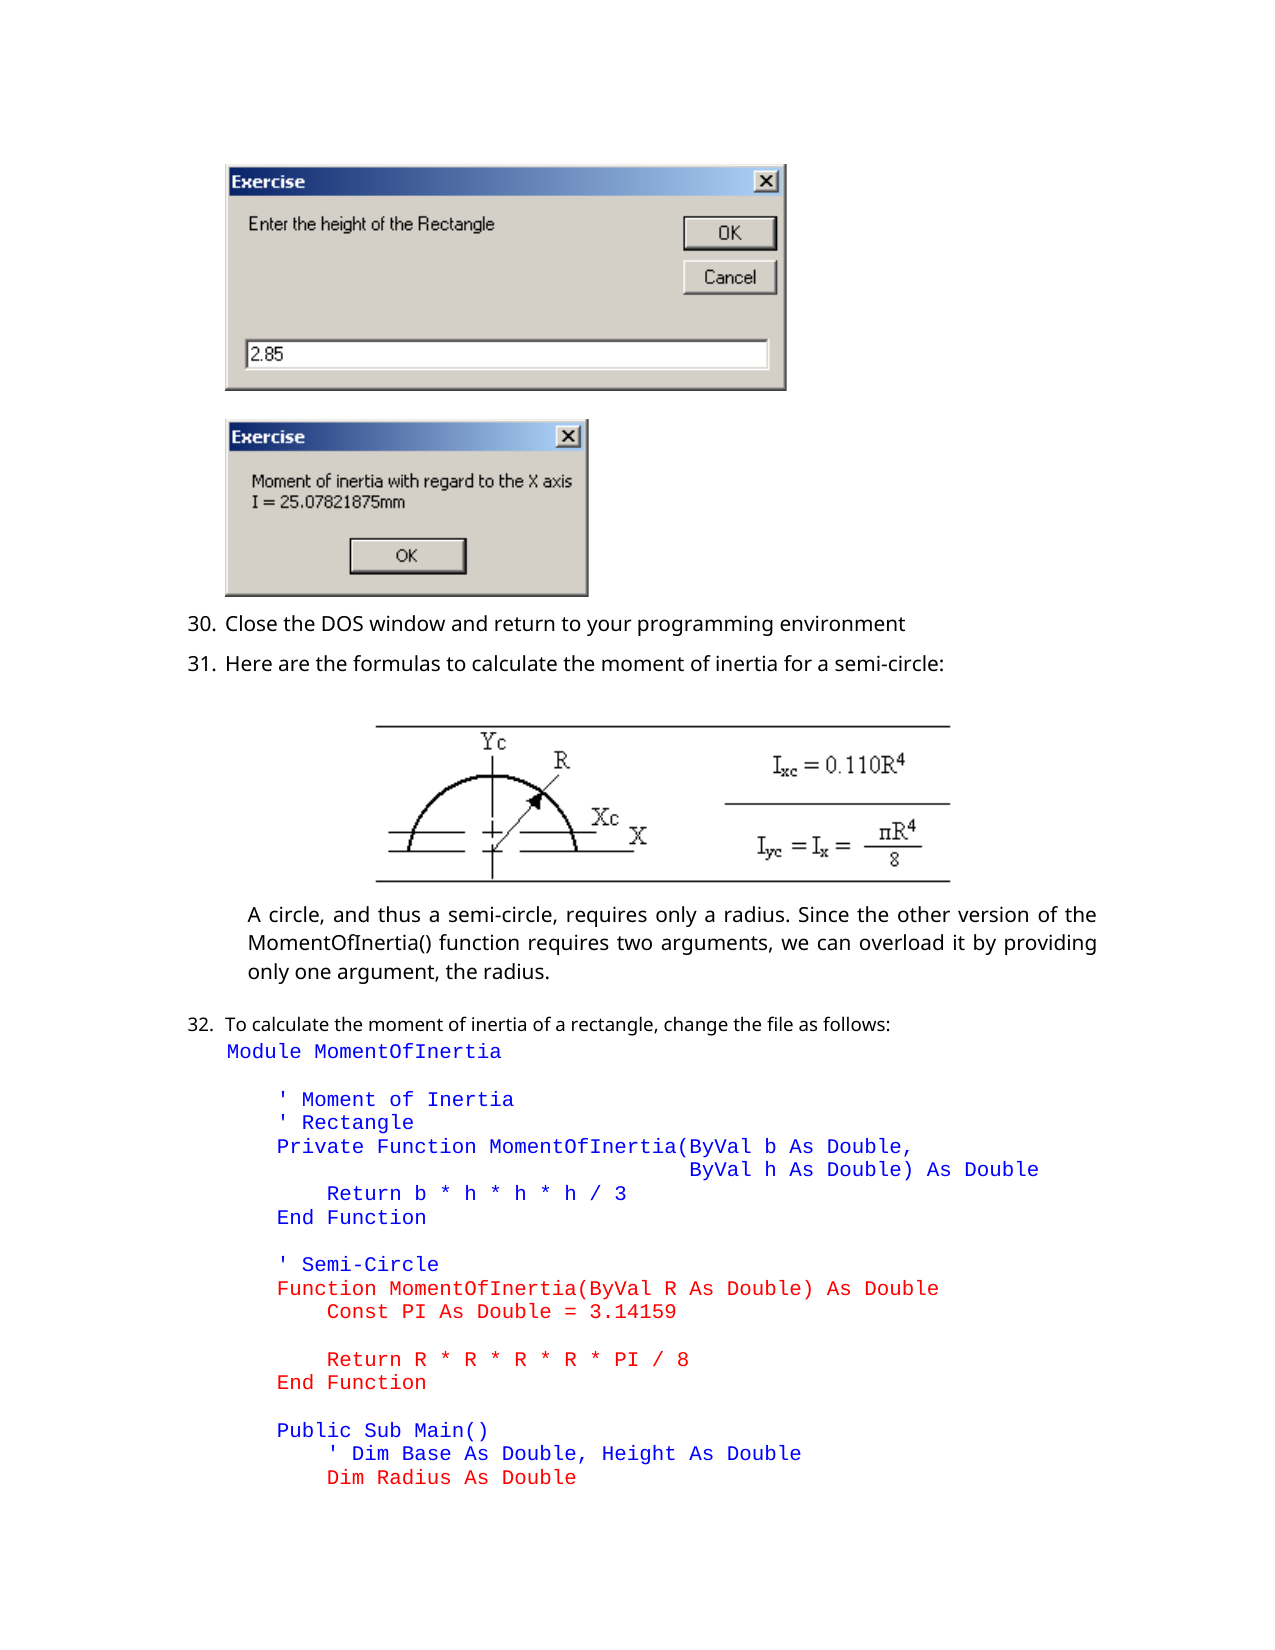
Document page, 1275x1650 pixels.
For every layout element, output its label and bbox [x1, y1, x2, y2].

picture [225, 419, 589, 597]
picture [225, 164, 787, 391]
picture [373, 723, 952, 884]
table_header [149, 150, 1275, 1494]
